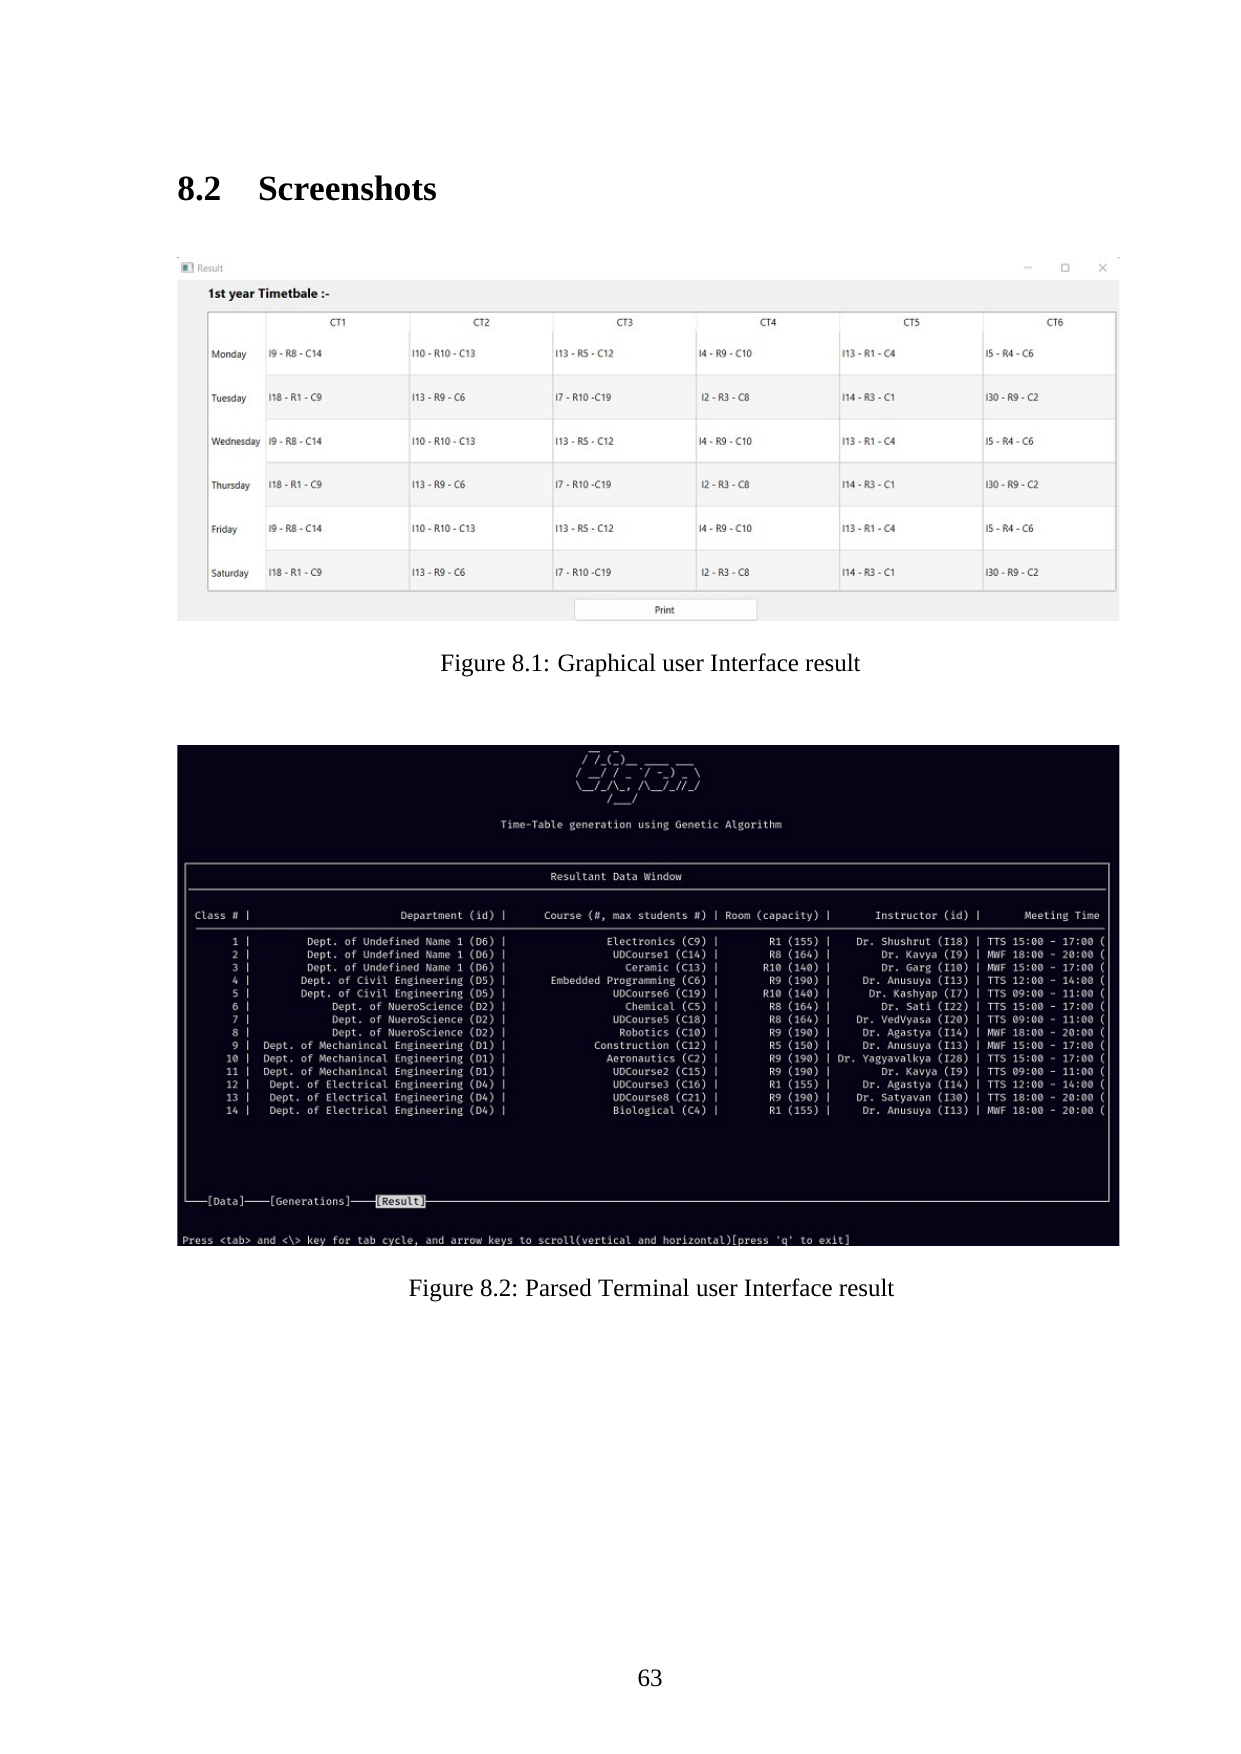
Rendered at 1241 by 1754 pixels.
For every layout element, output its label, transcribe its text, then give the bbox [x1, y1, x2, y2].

text Figure 8.1: Graphical user Interface result [440, 648, 1240, 677]
picture [177, 257, 1120, 621]
subtitle Screenshots [177, 167, 1240, 208]
picture [177, 745, 1120, 1246]
text Figure 8.2: Parsed Terminal user Interface result [408, 1273, 1240, 1302]
